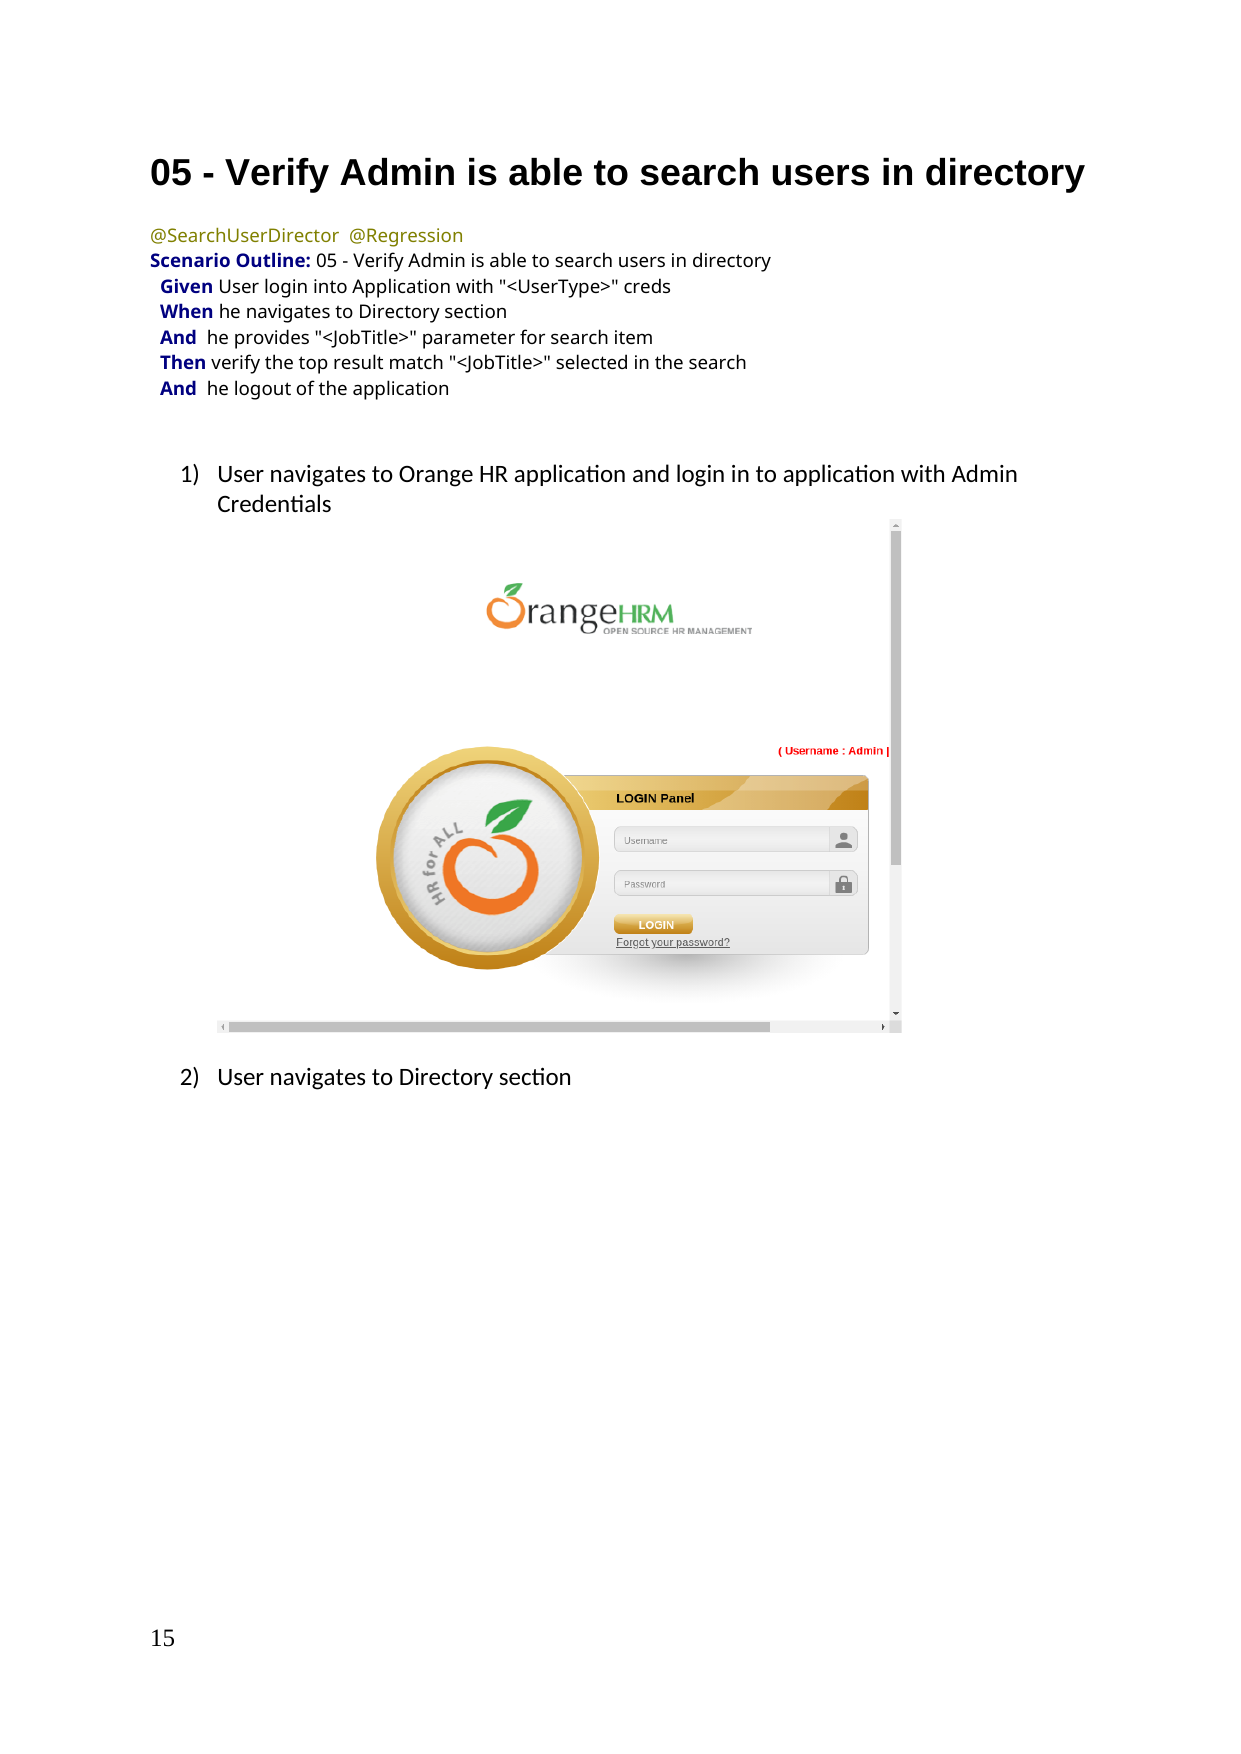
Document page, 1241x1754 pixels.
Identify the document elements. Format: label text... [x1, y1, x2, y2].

list User navigates to Orange HR application and login in to application with Admin Credentials [179, 458, 1090, 519]
list User navigates to Directory section [179, 1061, 1090, 1092]
text @SearchUserDirector @Regression Scenario Outline: 05 - Verify Admin is able to search users in directory Given User login into Application with "<UserType>" creds When he navigates to Directory section And he provides "<JobTitle>" parameter for search item Then verify the top result match "<JobTitle>" selected in the search And he logout of the application [150, 222, 1090, 401]
picture [217, 519, 902, 1033]
